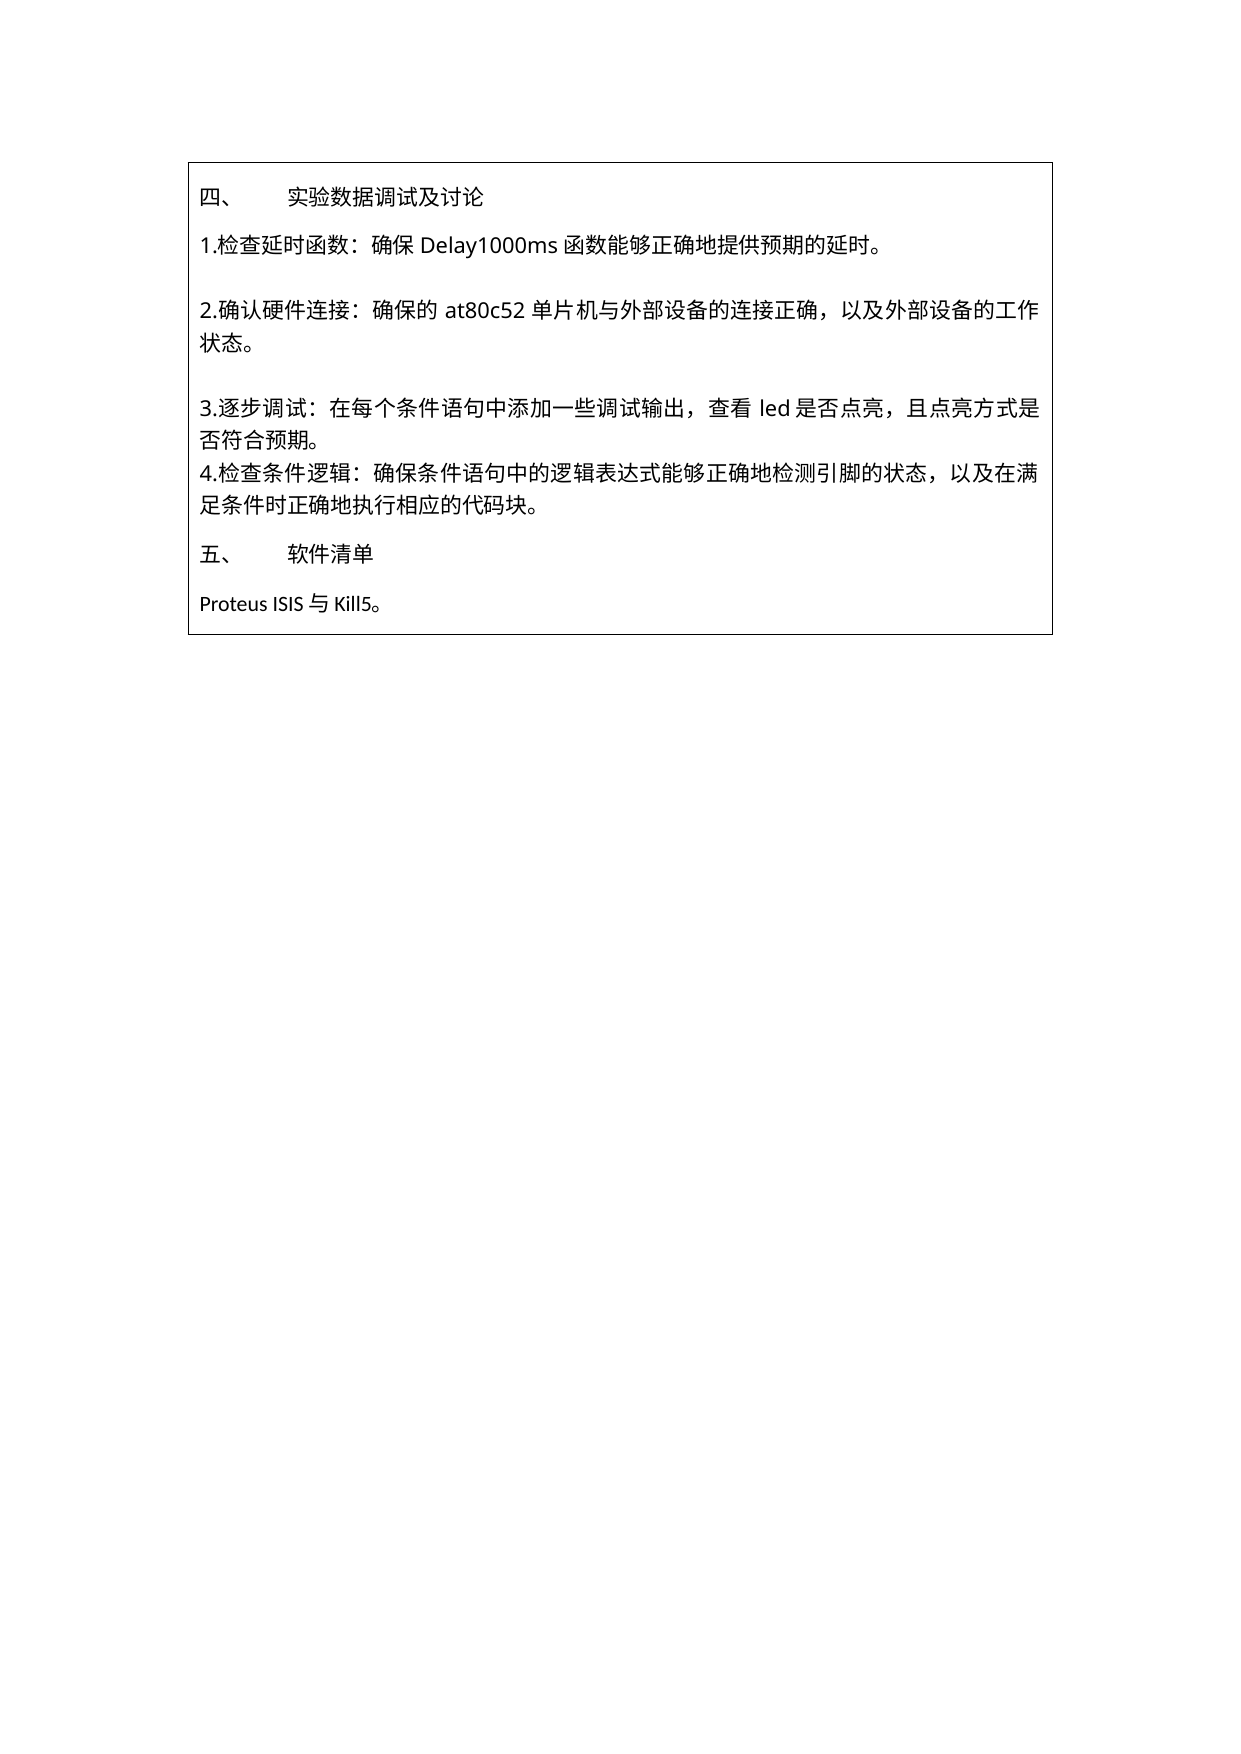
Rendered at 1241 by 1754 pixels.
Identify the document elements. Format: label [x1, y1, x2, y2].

table_header [189, 163, 1052, 634]
